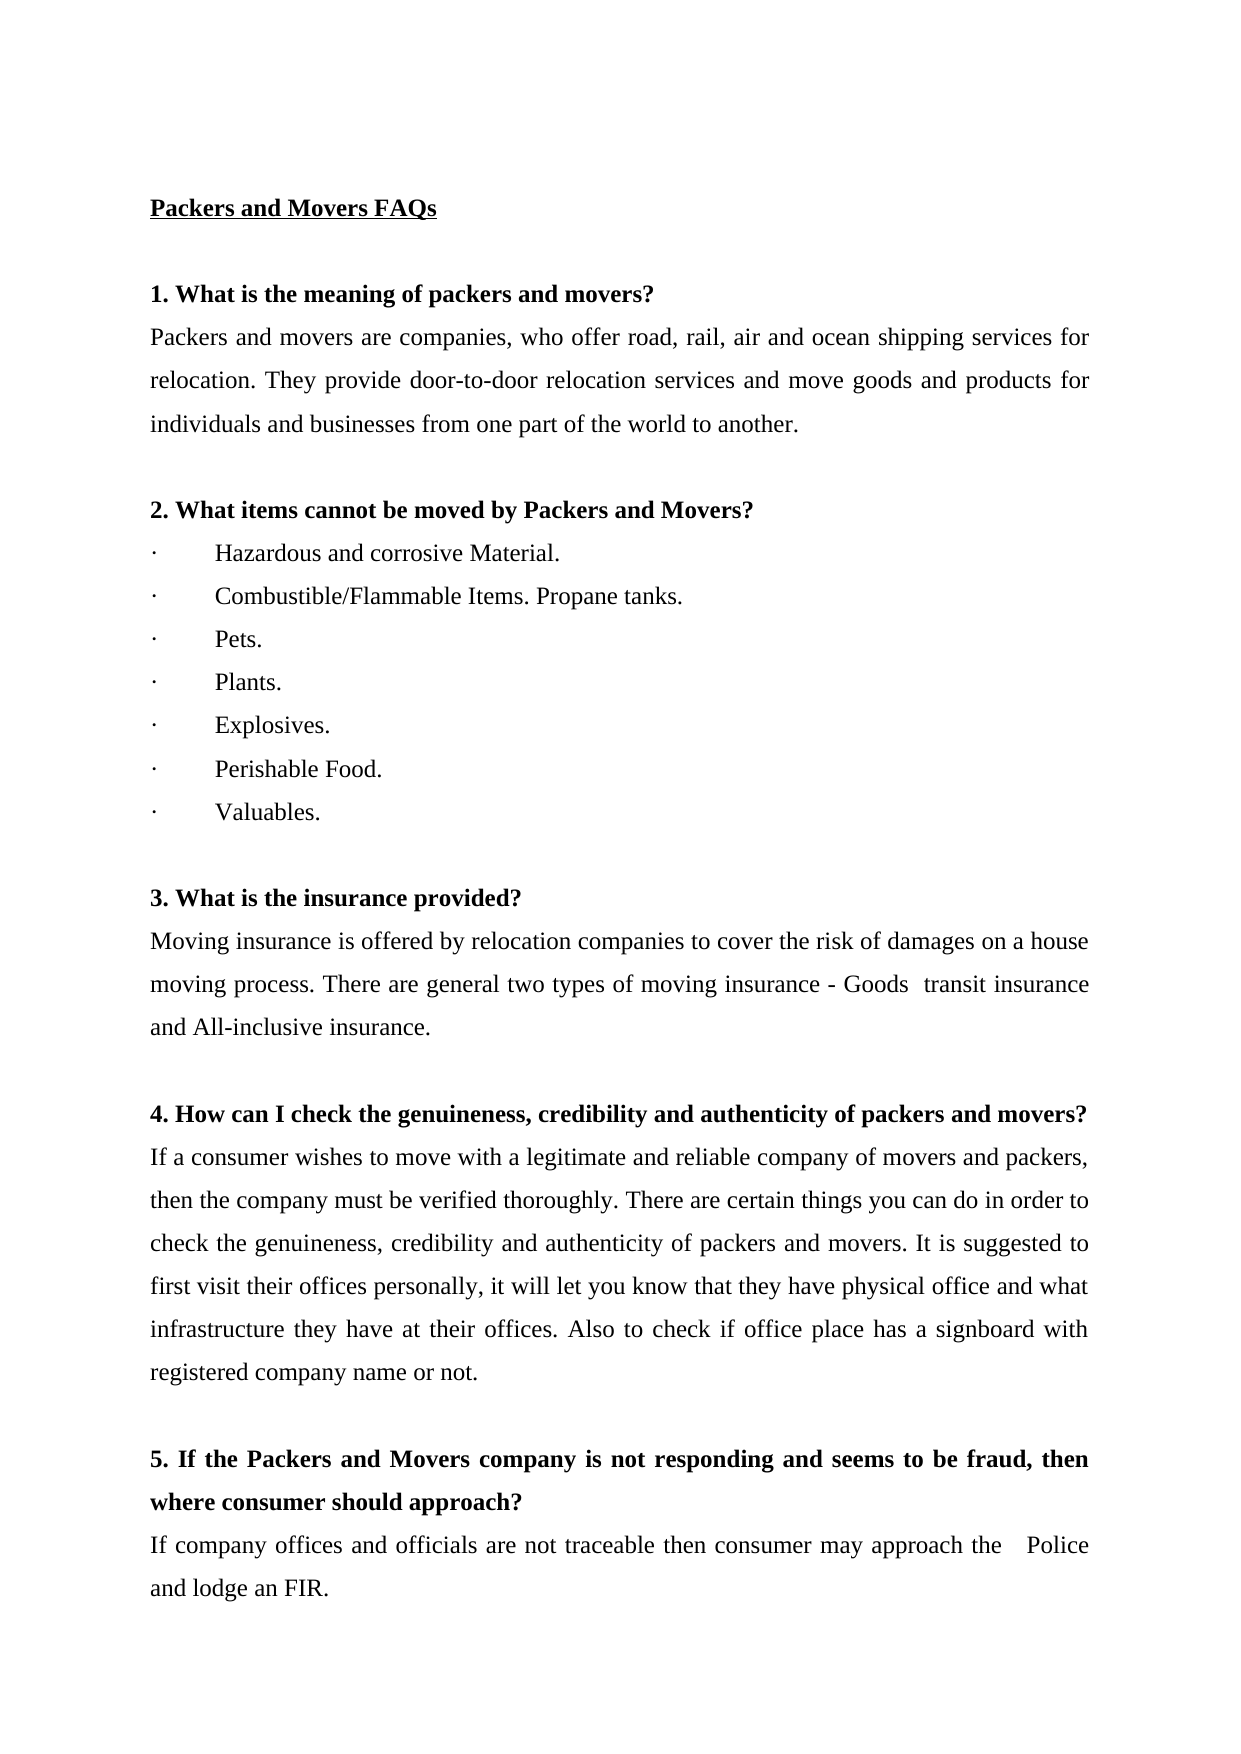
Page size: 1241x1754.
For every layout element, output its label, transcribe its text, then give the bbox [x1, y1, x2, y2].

text 3. What is the insurance provided? [150, 883, 1090, 912]
text 5. If the Packers and Movers company is not responding and seems to be fraud, then where consumer should approach? [150, 1444, 1090, 1516]
text 4. How can I check the genuineness, credibility and authenticity of packers and movers? [150, 1099, 1090, 1127]
text · Hazardous and corrosive Material. [150, 538, 1090, 567]
text If a consumer wishes to move with a legitimate and reliable company of movers and packers, then the company must be verified thoroughly. There are certain things you can do in order to check the genuineness, credibility and authenticity of packers and movers. It is suggested to first visit their offices personally, it will let you know that they have physical office and what infrastructure they have at their offices. Also to check if office place has a signboard with registered company name or not. [150, 1142, 1090, 1386]
text 2. What items cannot be moved by Packers and Movers? [150, 495, 1090, 524]
text Moving insurance is offered by relocation companies to cover the risk of damages on a house moving process. There are general two types of moving insurance - Goods transit insurance and All-inclusive insurance. [150, 926, 1090, 1041]
text · Valuables. [150, 797, 1090, 826]
text If company offices and officials are not traceable then consumer may approach the Police and lodge an FIR. [150, 1530, 1090, 1602]
text · Pets. [150, 624, 1090, 653]
text · Combustible/Flammable Items. Propane tanks. [150, 581, 1090, 610]
text · Plants. [150, 667, 1090, 696]
text · Explosives. [150, 711, 1090, 739]
text 1. What is the meaning of packers and movers? [150, 279, 1090, 308]
text · Perishable Food. [150, 754, 1090, 782]
text Packers and movers are companies, who offer road, rail, air and ocean shipping services for relocation. They provide door-to-door relocation services and move goods and products for individuals and businesses from one part of the world to another. [150, 322, 1090, 437]
